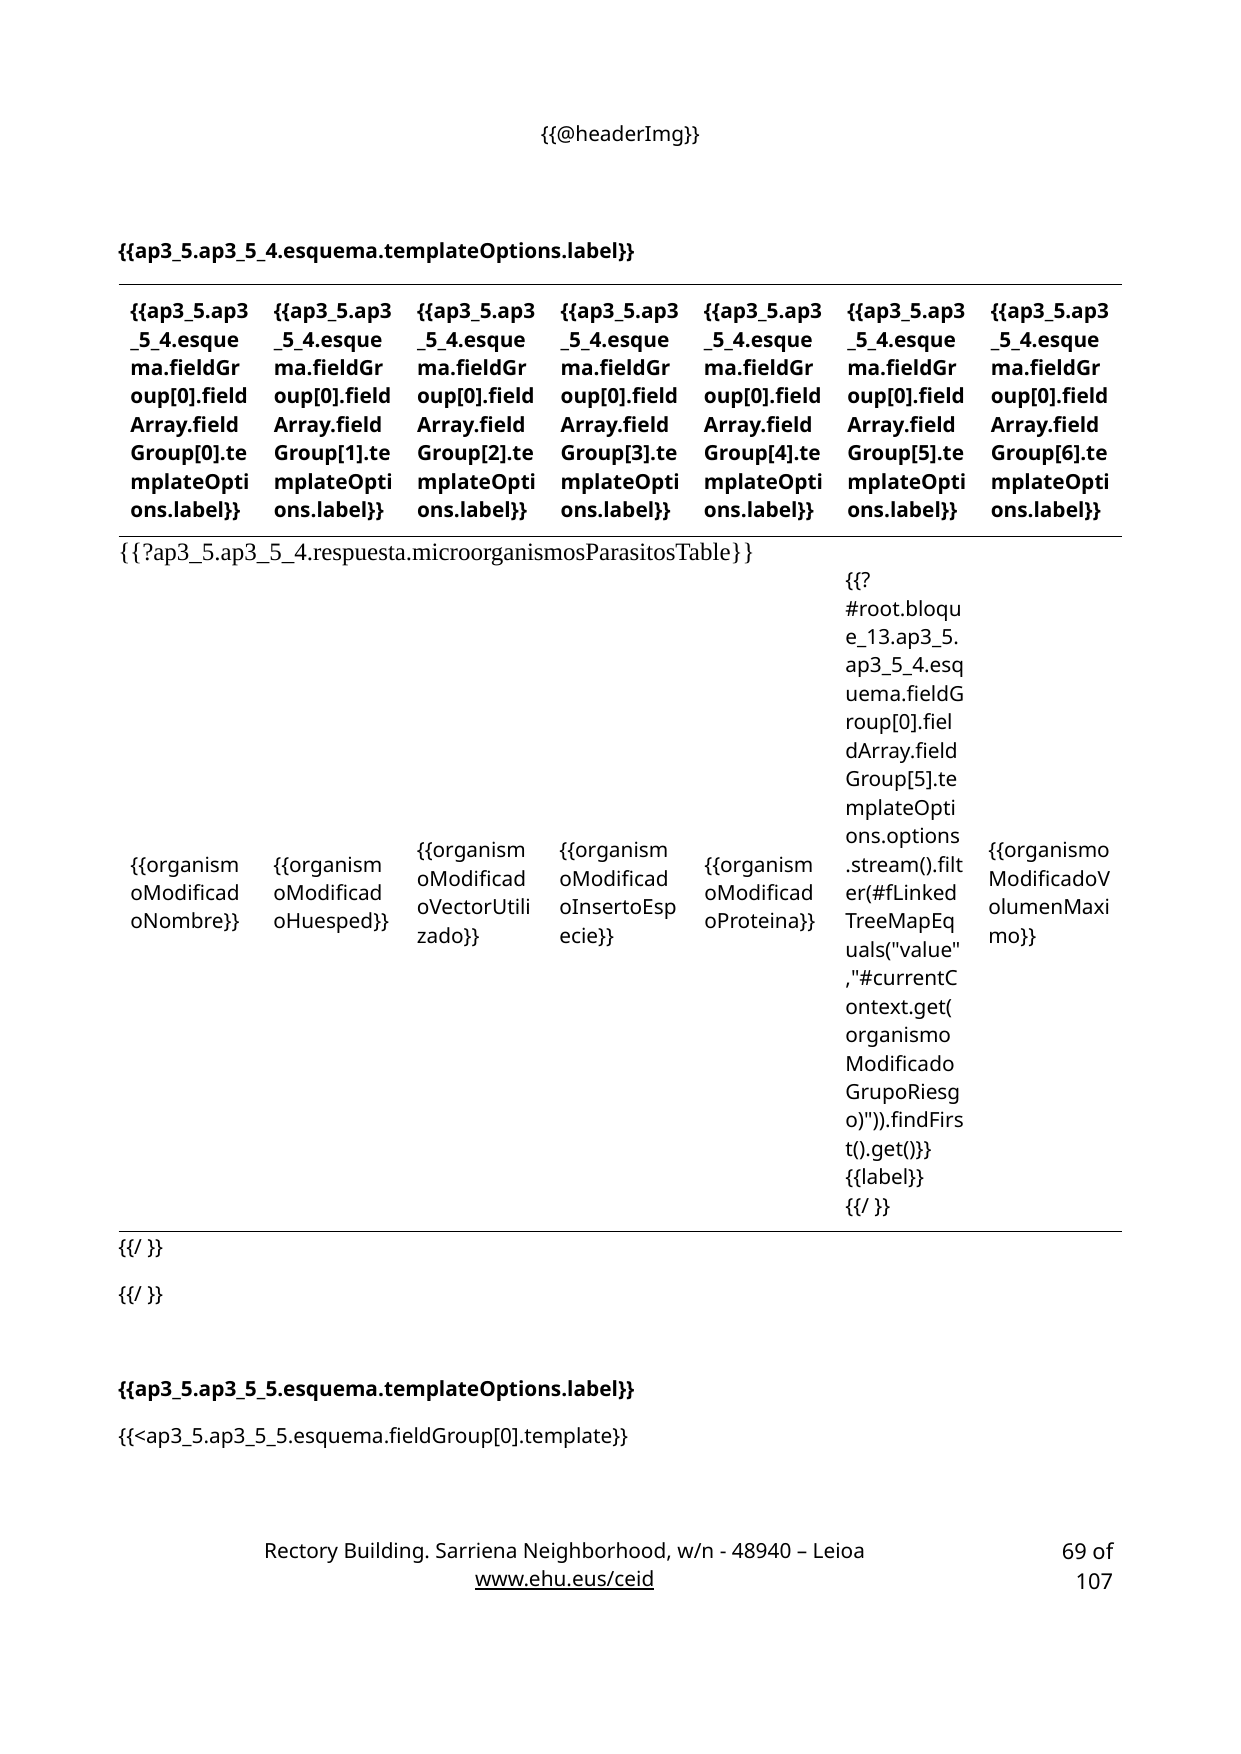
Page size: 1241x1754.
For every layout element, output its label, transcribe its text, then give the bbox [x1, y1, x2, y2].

table_header {{organismoModificadoProteina}} [692, 565, 833, 1231]
table_header {{organismoModificadoNombre}} [119, 565, 261, 1231]
table_header {{ap3_5.ap3_5_4.esquema.fieldGroup[0].fieldArray.fieldGroup[5].templateOptions.label}} [835, 285, 979, 536]
table_header {{ap3_5.ap3_5_4.esquema.fieldGroup[0].fieldArray.fieldGroup[0].templateOptions.label}} [119, 285, 262, 536]
table_header {{ap3_5.ap3_5_4.esquema.fieldGroup[0].fieldArray.fieldGroup[1].templateOptions.label}} [262, 285, 405, 536]
list {{<ap3_5.ap3_5_5.esquema.fieldGroup[0].template}} [118, 1421, 1122, 1449]
table_header {{ap3_5.ap3_5_4.esquema.fieldGroup[0].fieldArray.fieldGroup[3].templateOptions.label}} [549, 285, 692, 536]
table_header {{ap3_5.ap3_5_4.esquema.fieldGroup[0].fieldArray.fieldGroup[6].templateOptions.label}} [979, 285, 1122, 536]
table_header {{organismoModificadoVolumenMaximo}} [976, 565, 1122, 1231]
list {{/ }} [118, 1279, 1122, 1308]
list {{?ap3_5.ap3_5_4.respuesta.microorganismosParasitosTable}} [118, 537, 1122, 565]
table_header {{organismoModificadoVectorUtilizado}} [405, 565, 547, 1231]
list {{ap3_5.ap3_5_4.esquema.templateOptions.label}} [118, 236, 1122, 265]
table_header {{organismoModificadoHuesped}} [261, 565, 405, 1231]
table_header {{organismoModificadoInsertoEspecie}} [547, 565, 692, 1231]
list {{/ }} [118, 1232, 1122, 1261]
table_header {{ap3_5.ap3_5_4.esquema.fieldGroup[0].fieldArray.fieldGroup[4].templateOptions.label}} [692, 285, 835, 536]
list {{ap3_5.ap3_5_5.esquema.templateOptions.label}} [118, 1374, 1122, 1402]
table_header {{?#root.bloque_13.ap3_5.ap3_5_4.esquema.fieldGroup[0].fieldArray.fieldGroup[5].templateOptions.options.stream().filter(#fLinkedTreeMapEquals("value","#currentContext.get(organismoModificadoGrupoRiesgo)")).findFirst().get()}}{{label}}{{/ }} [833, 565, 976, 1231]
table_header {{ap3_5.ap3_5_4.esquema.fieldGroup[0].fieldArray.fieldGroup[2].templateOptions.label}} [405, 285, 548, 536]
